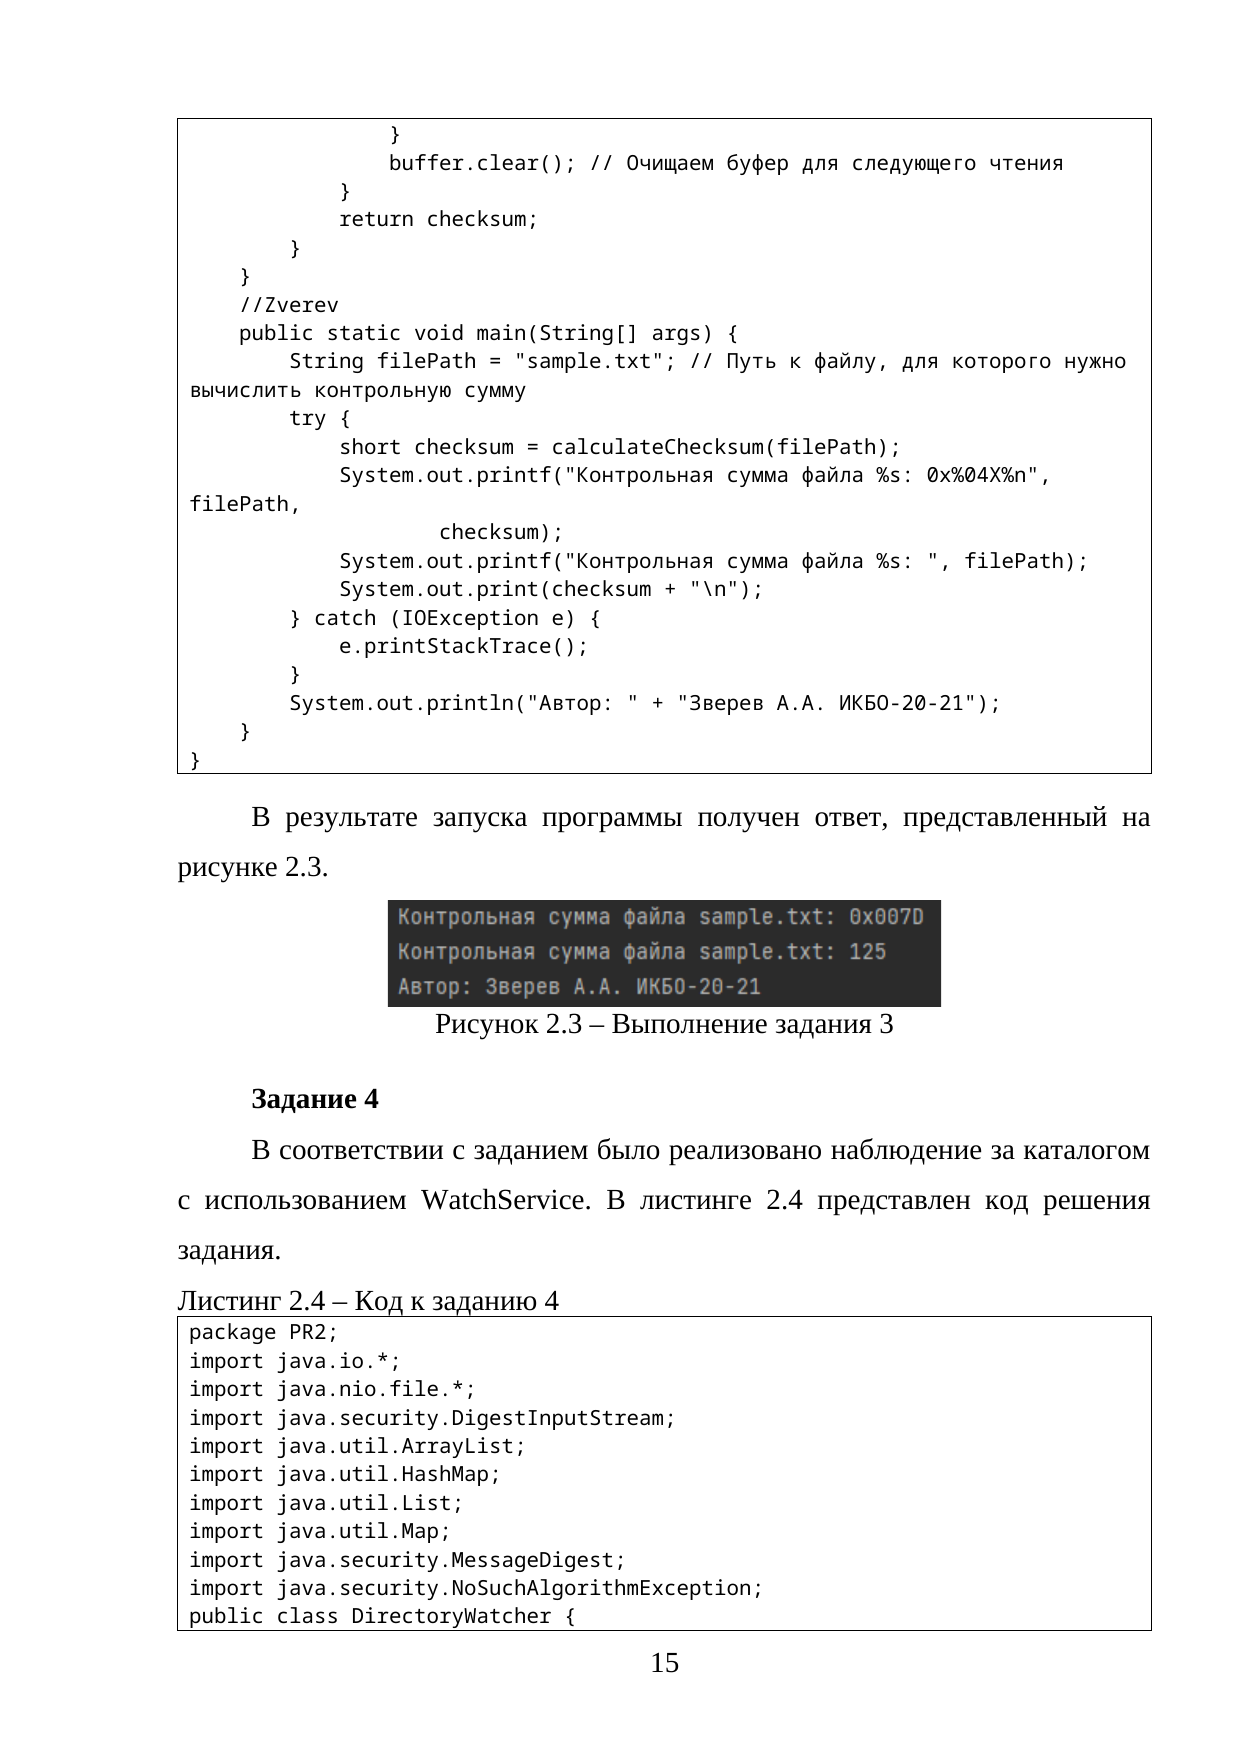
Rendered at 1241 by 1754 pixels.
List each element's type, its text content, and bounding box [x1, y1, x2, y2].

text В соответствии с заданием было реализовано наблюдение за каталогом с использованием WatchService. В листинге 2.4 представлен код решения задания. [177, 1132, 1152, 1266]
text В результате запуска программы получен ответ, представленный на рисунке 2.3. [177, 799, 1152, 883]
text Задание 4 [177, 1081, 1152, 1115]
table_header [178, 119, 1151, 773]
text Листинг 2.4 – Код к заданию 4 [177, 1283, 1152, 1316]
text Рисунок 2.3 – Выполнение задания 3 [177, 1006, 1152, 1040]
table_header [178, 1317, 1151, 1630]
picture [387, 900, 942, 1007]
